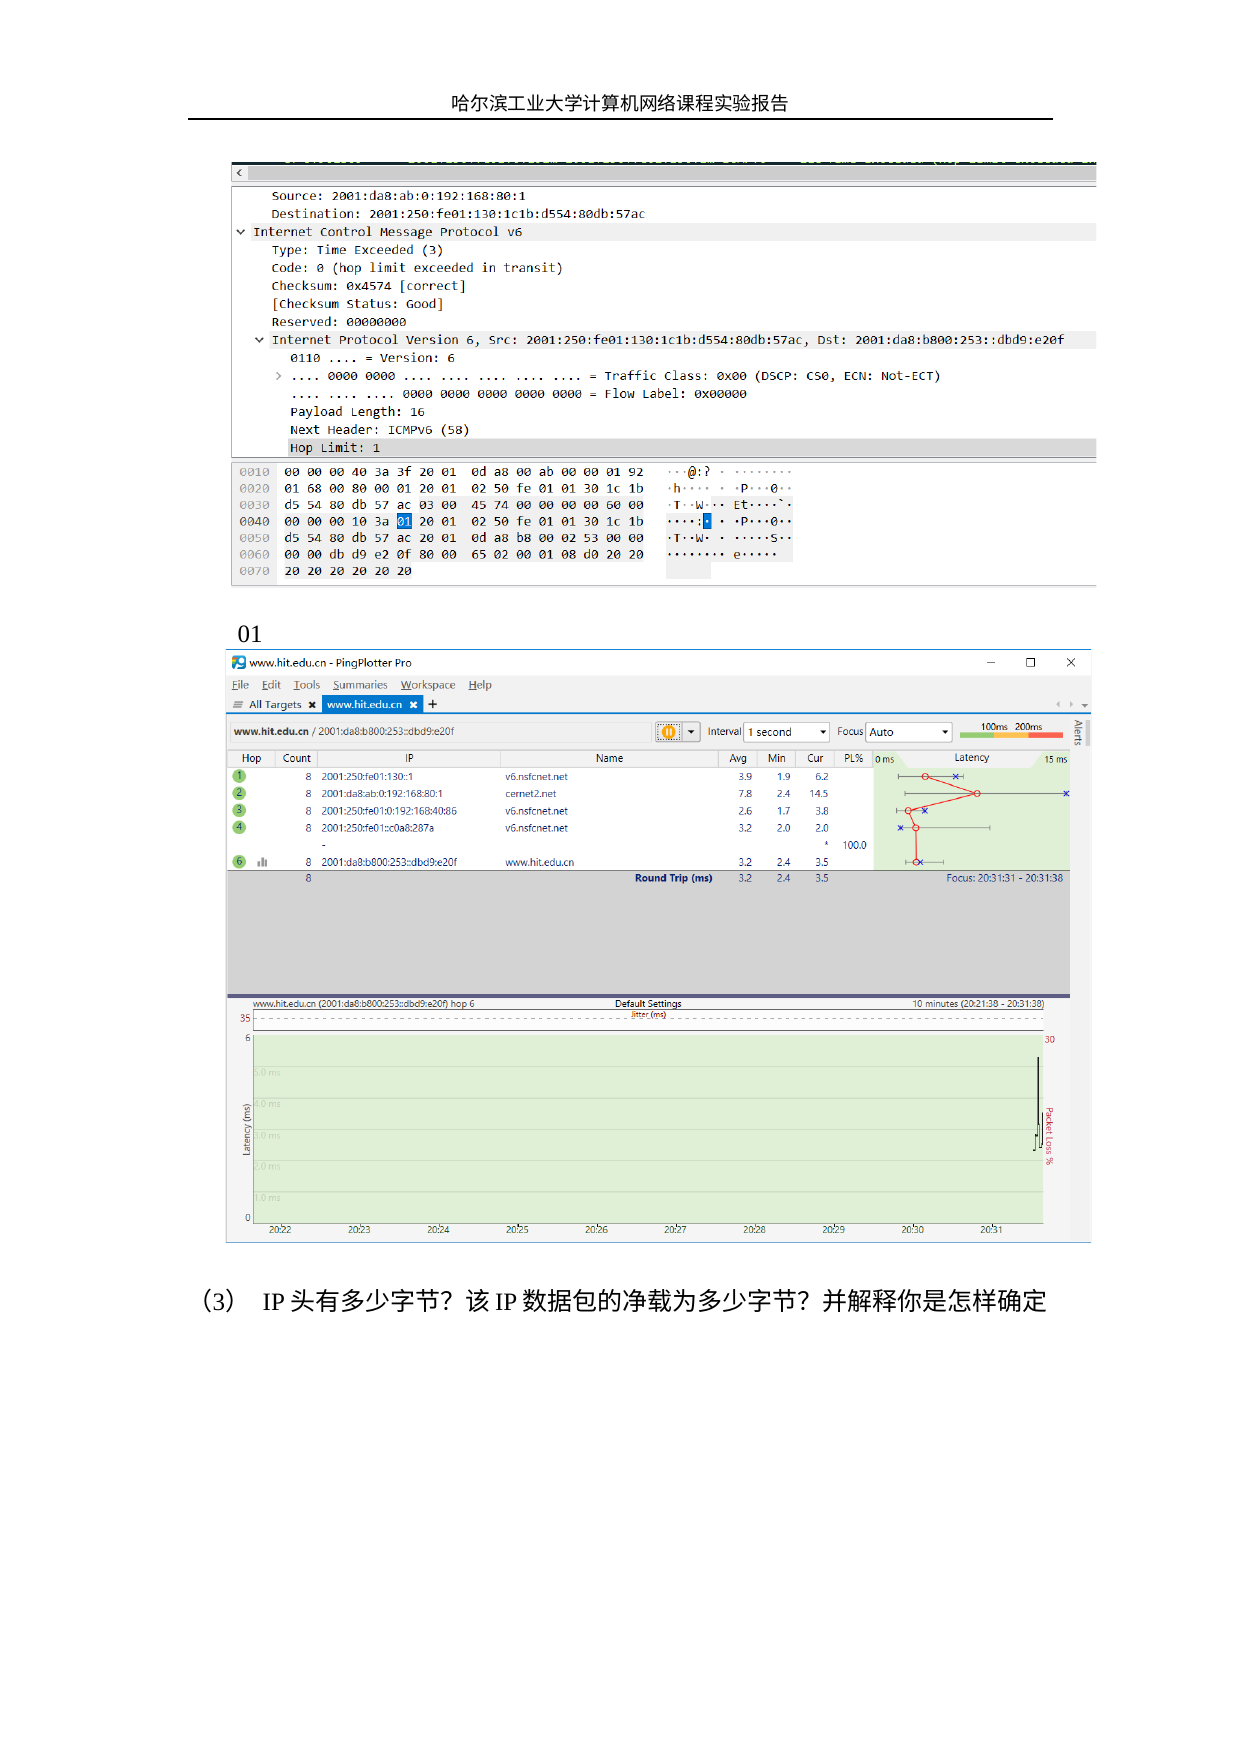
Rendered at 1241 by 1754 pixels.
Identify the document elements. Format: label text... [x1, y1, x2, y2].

picture [225, 649, 1092, 1243]
list IP头有多少字节？该IP数据包的净载为多少字节？并解释你是怎样确定 [187, 1267, 1053, 1332]
list 01 [187, 617, 1053, 649]
picture [231, 162, 1097, 588]
